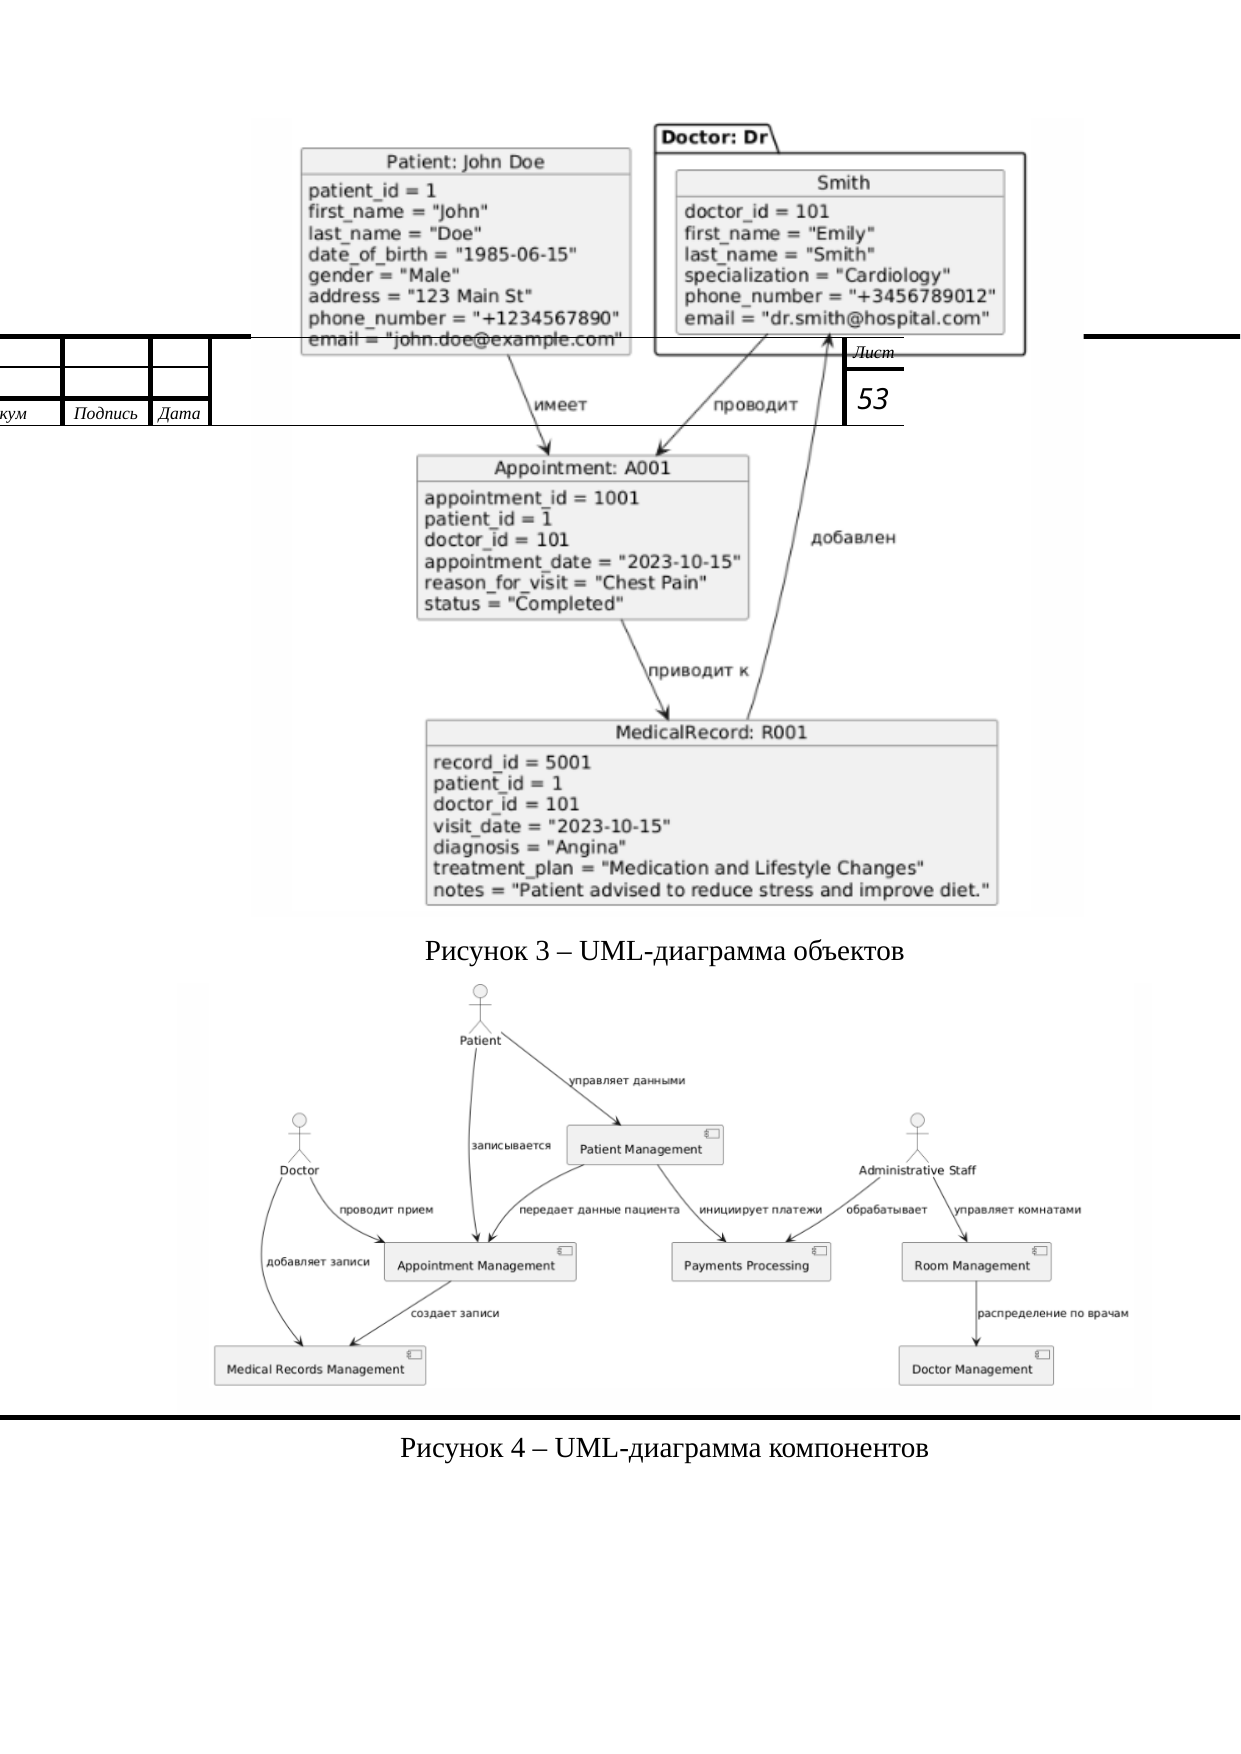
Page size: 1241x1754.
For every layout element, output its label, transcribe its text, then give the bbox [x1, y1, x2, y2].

picture [251, 118, 1084, 917]
text Рисунок 3 – UML-диаграмма объектов [177, 933, 1152, 967]
picture [251, 338, 842, 425]
text Рисунок 4 – UML-диаграмма компонентов [177, 1431, 1152, 1464]
picture [177, 983, 1152, 1414]
